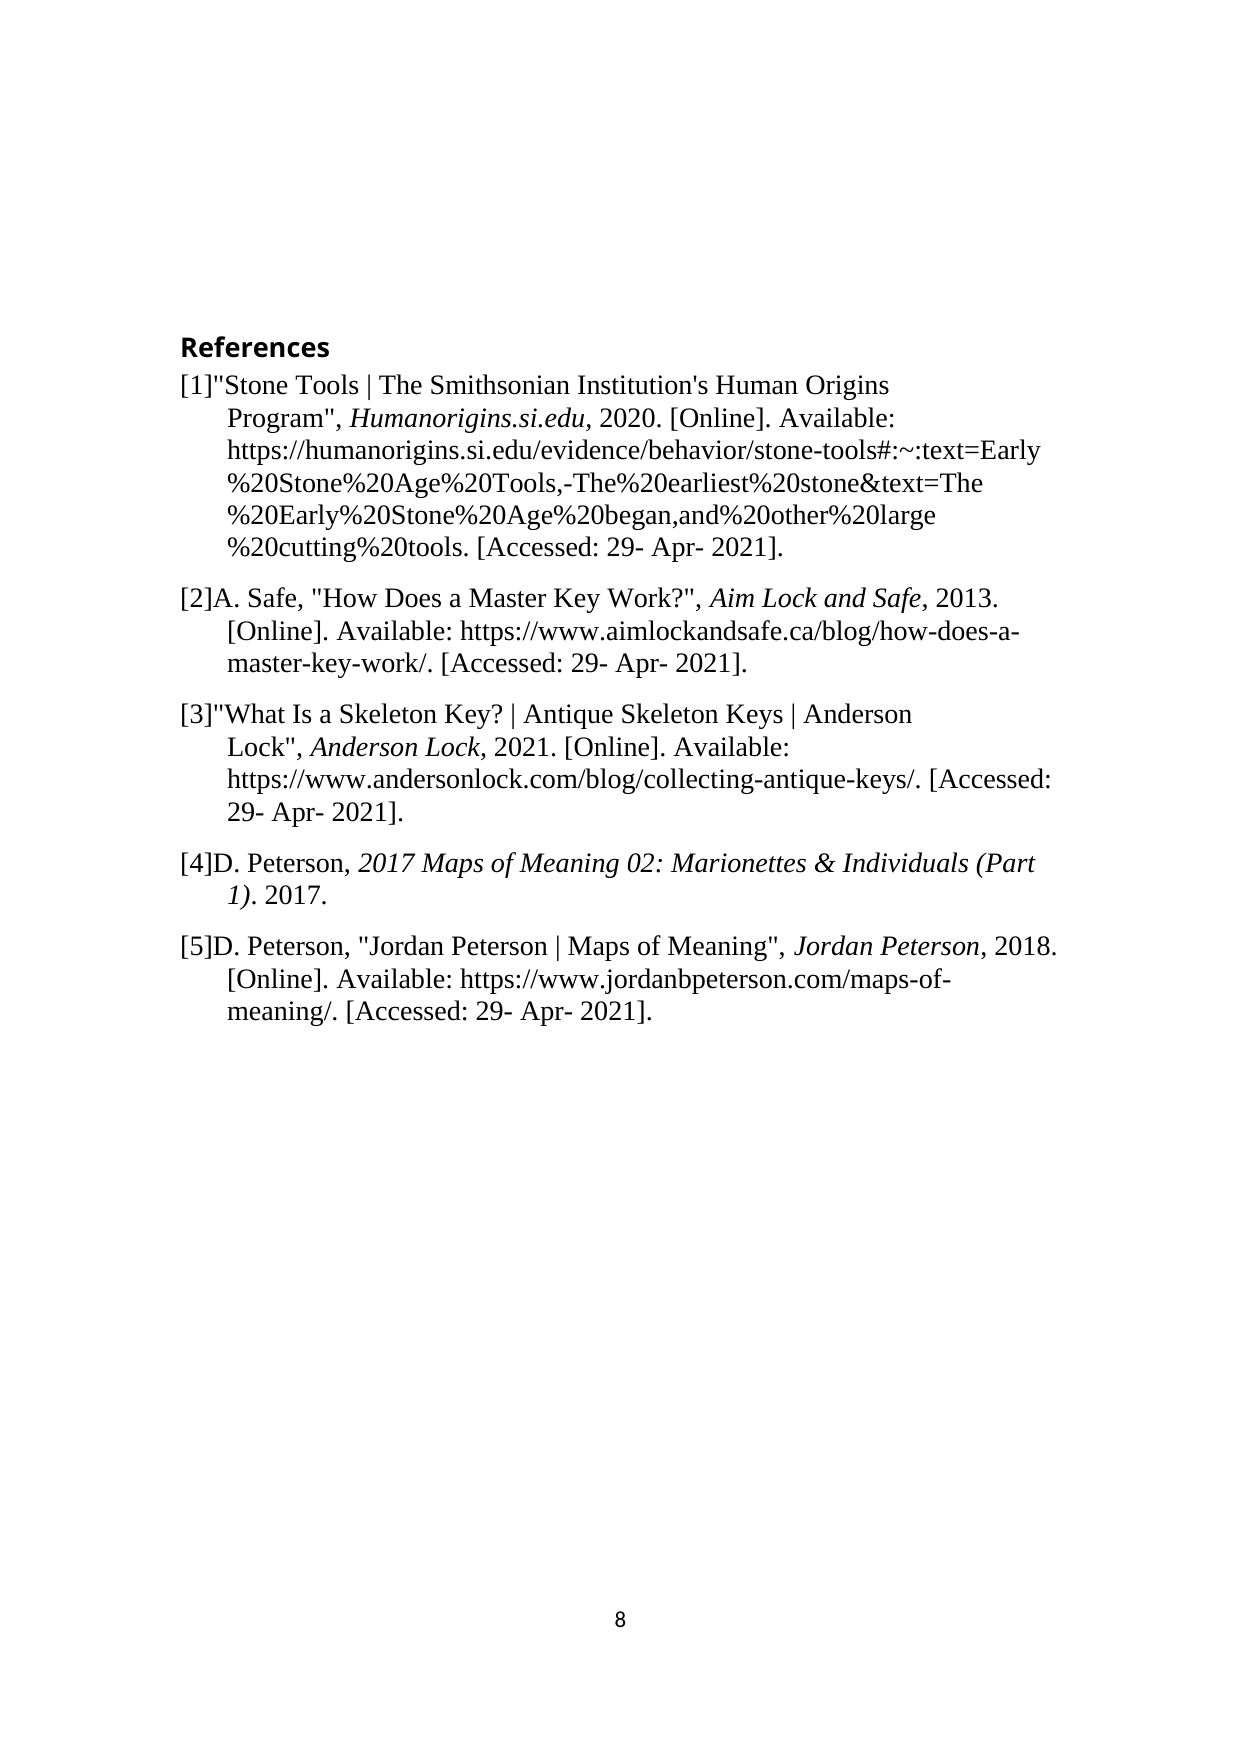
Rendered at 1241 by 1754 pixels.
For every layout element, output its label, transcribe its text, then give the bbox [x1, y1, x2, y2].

text [5]D. Peterson, "Jordan Peterson | Maps of Meaning", Jordan Peterson, 2018. [Online]. Available: https://www.jordanbpeterson.com/maps-of-meaning/. [Accessed: 29- Apr- 2021]. [180, 929, 1060, 1027]
text [1]"Stone Tools | The Smithsonian Institution's Human Origins Program", Humanorigins.si.edu, 2020. [Online]. Available: https://humanorigins.si.edu/evidence/behavior/stone-tools#:~:text=Early%20Stone%20Age%20Tools,-The%20earliest%20stone&text=The%20Early%20Stone%20Age%20began,and%20other%20large%20cutting%20tools. [Accessed: 29- Apr- 2021]. [180, 368, 1060, 563]
text [2]A. Safe, "How Does a Master Key Work?", Aim Lock and Safe, 2013. [Online]. Available: https://www.aimlockandsafe.ca/blog/how-does-a-master-key-work/. [Accessed: 29- Apr- 2021]. [180, 582, 1060, 679]
text [3]"What Is a Skeleton Key? | Antique Skeleton Keys | Anderson Lock", Anderson Lock, 2021. [Online]. Available: https://www.andersonlock.com/blog/collecting-antique-keys/. [Accessed: 29- Apr- 2021]. [180, 697, 1060, 827]
subtitle References [180, 329, 1060, 366]
text [4]D. Peterson, 2017 Maps of Meaning 02: Marionettes & Individuals (Part 1). 2017. [180, 846, 1060, 911]
